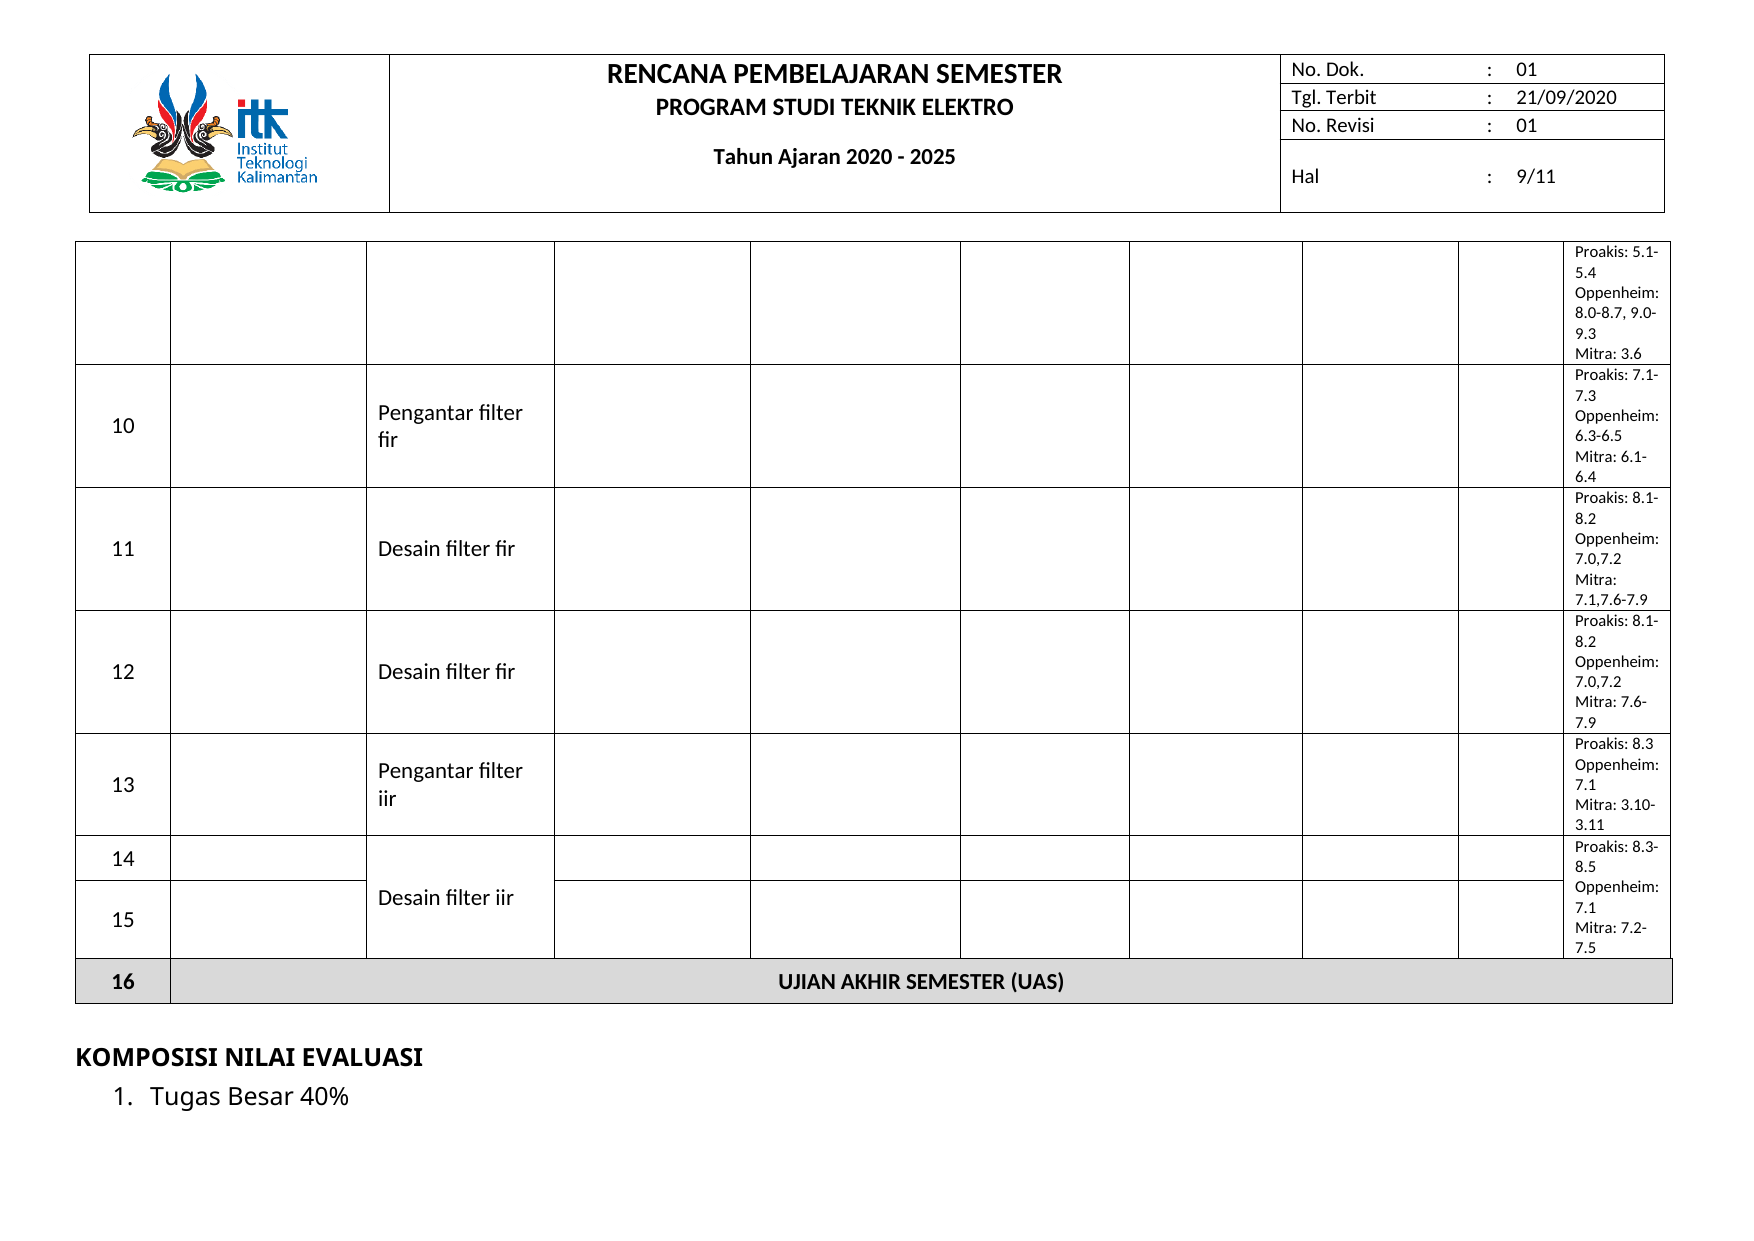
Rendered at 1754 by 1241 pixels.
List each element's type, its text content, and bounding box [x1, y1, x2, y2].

table_cell [555, 611, 750, 732]
table_cell [367, 242, 554, 364]
table_cell Proakis: 5.1-5.4 Oppenheim: 8.0-8.7, 9.0-9.3 Mitra: 3.6 [1564, 242, 1670, 364]
table_cell Pengantar filter fir [367, 365, 554, 487]
table_cell [171, 881, 366, 958]
text KOMPOSISI NILAI EVALUASI [75, 1040, 1679, 1074]
table_cell [1303, 365, 1458, 487]
table_cell 12 [76, 611, 170, 732]
table_cell [751, 836, 960, 880]
table_cell [1303, 488, 1458, 609]
table_cell [555, 734, 750, 835]
table_cell [1303, 836, 1458, 880]
table_cell [1459, 734, 1563, 835]
table_cell [961, 881, 1129, 958]
table_cell [751, 488, 960, 609]
table_cell [1459, 365, 1563, 487]
table_cell Desain filter iir [367, 836, 554, 958]
table_cell Proakis: 8.3 Oppenheim: 7.1 Mitra: 3.10-3.11 [1564, 734, 1670, 835]
table_cell [751, 734, 960, 835]
table_cell [1459, 611, 1563, 732]
table_cell [171, 488, 366, 609]
table_cell [961, 836, 1129, 880]
table_cell [1130, 881, 1302, 958]
table_cell [1303, 611, 1458, 732]
picture [128, 71, 321, 196]
table_cell 14 [76, 836, 170, 880]
table_cell Proakis: 8.1-8.2 Oppenheim: 7.0,7.2 Mitra: 7.6-7.9 [1564, 611, 1670, 732]
table_cell [961, 488, 1129, 609]
table_cell [1459, 836, 1563, 880]
table_cell Proakis: 8.1-8.2 Oppenheim: 7.0,7.2 Mitra: 7.1,7.6-7.9 [1564, 488, 1670, 609]
table_cell [171, 611, 366, 732]
table_cell [1303, 242, 1458, 364]
table_cell [555, 488, 750, 609]
table_cell [1130, 611, 1302, 732]
table_cell Proakis: 7.1-7.3 Oppenheim: 6.3-6.5 Mitra: 6.1-6.4 [1564, 365, 1670, 487]
table_cell [1303, 734, 1458, 835]
table_cell [751, 881, 960, 958]
list Tugas Besar 40% [112, 1079, 1679, 1113]
table_cell [961, 365, 1129, 487]
table_cell [555, 836, 750, 880]
table_cell [1130, 242, 1302, 364]
table_cell [171, 242, 366, 364]
table_cell Desain filter fir [367, 488, 554, 609]
table_cell UJIAN AKHIR SEMESTER (UAS) [171, 959, 1672, 1003]
table_cell [1459, 488, 1563, 609]
table_cell [1303, 881, 1458, 958]
table_cell [751, 611, 960, 732]
table_cell [555, 881, 750, 958]
table_cell 15 [76, 881, 170, 958]
table_cell 13 [76, 734, 170, 835]
table_cell Pengantar filter iir [367, 734, 554, 835]
table_cell Proakis: 8.3-8.5 Oppenheim: 7.1 Mitra: 7.2-7.5 [1564, 836, 1670, 958]
table_cell [751, 365, 960, 487]
table_cell Desain filter fir [367, 611, 554, 732]
table_cell [171, 734, 366, 835]
table_cell 10 [76, 365, 170, 487]
table_cell 11 [76, 488, 170, 609]
table_cell [555, 242, 750, 364]
table_cell [1459, 242, 1563, 364]
table_cell [751, 242, 960, 364]
table_cell [171, 365, 366, 487]
table_cell [1130, 488, 1302, 609]
table_cell [1459, 881, 1563, 958]
table_cell [1130, 734, 1302, 835]
table_cell 16 [76, 959, 170, 1003]
table_cell [961, 242, 1129, 364]
table_cell [961, 734, 1129, 835]
table_cell [1130, 365, 1302, 487]
table_cell [171, 836, 366, 880]
table_cell [1130, 836, 1302, 880]
table_cell [555, 365, 750, 487]
table_cell [961, 611, 1129, 732]
